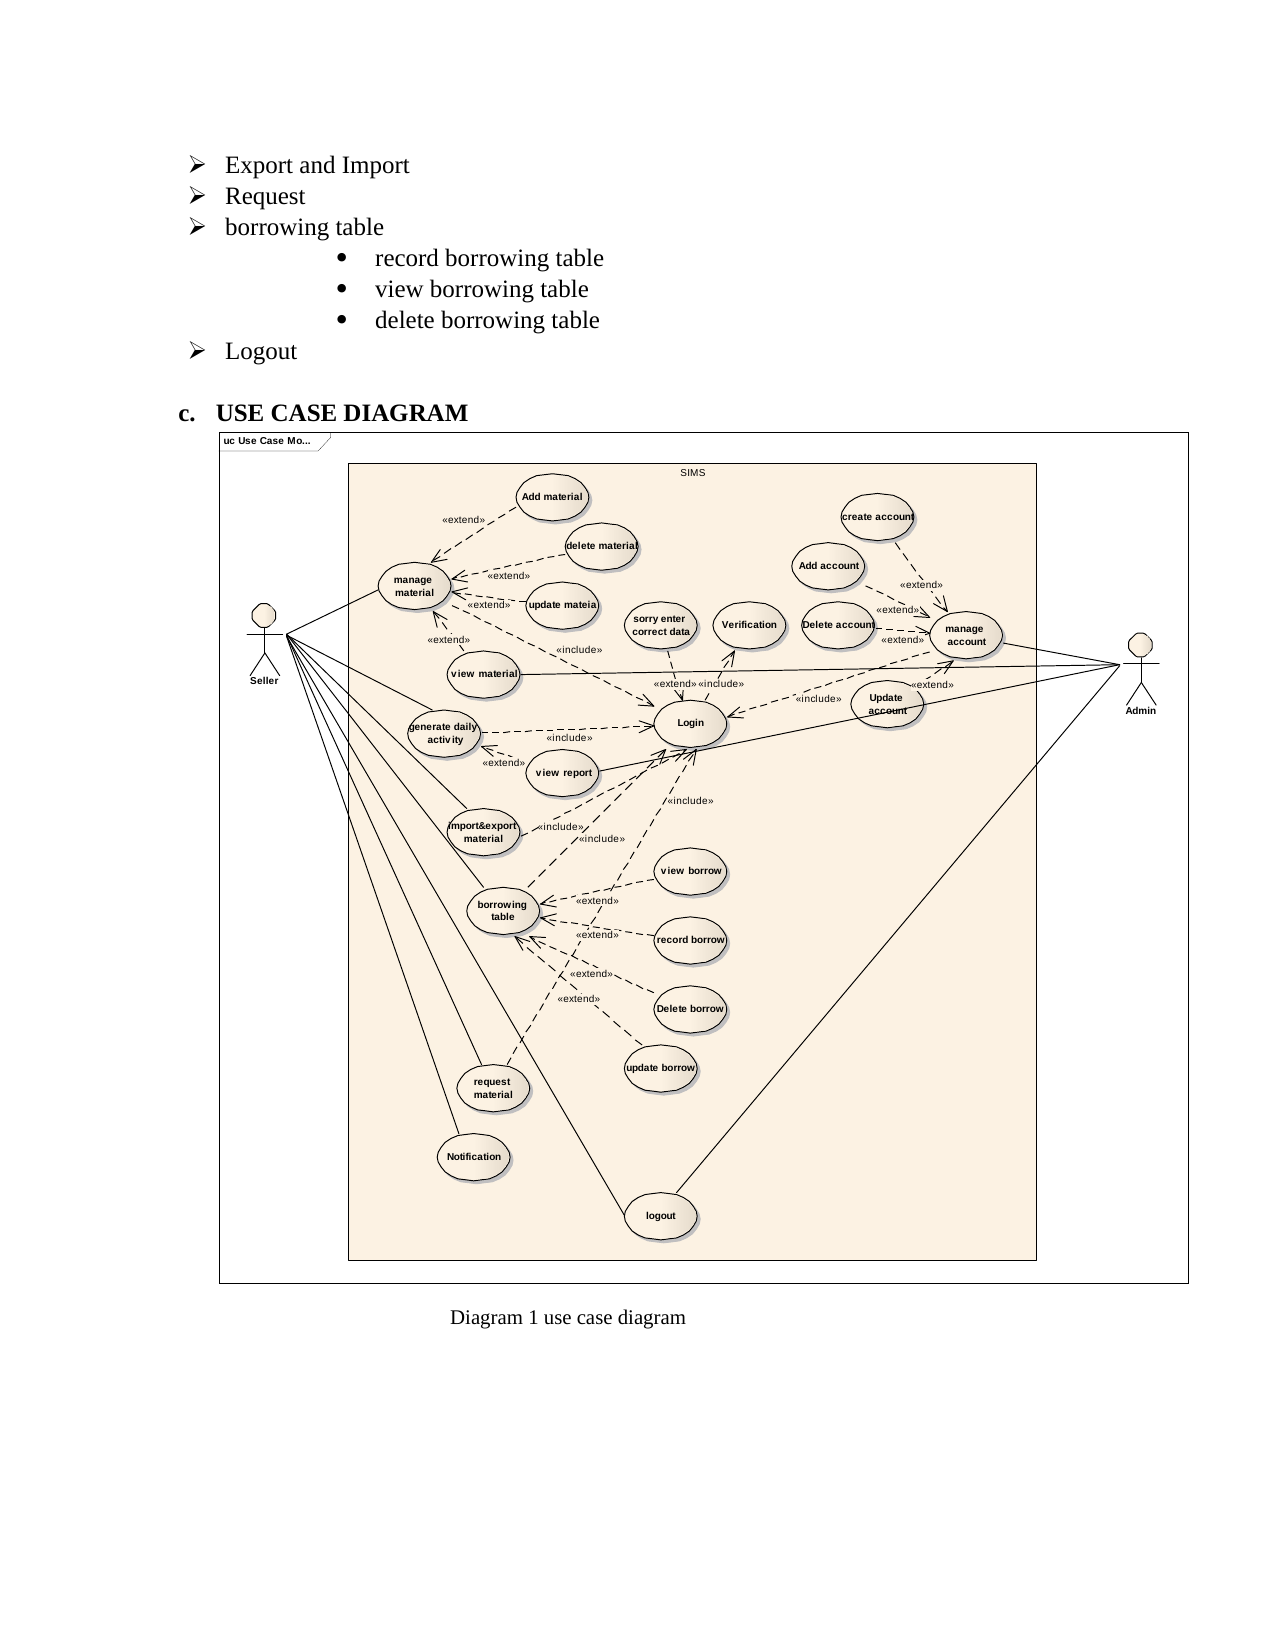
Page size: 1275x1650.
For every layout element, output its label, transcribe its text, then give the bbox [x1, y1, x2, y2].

list delete borrowing table [337, 305, 1125, 334]
list record borrowing table [337, 243, 1125, 272]
list borrowing table [187, 212, 1125, 241]
list USE CASE DIAGRAM [178, 398, 1125, 427]
list Logout [187, 336, 1125, 365]
list view borrowing table [337, 274, 1125, 303]
text Diagram 1 use case diagram [375, 1305, 1125, 1329]
list Request [187, 181, 1125, 210]
list Export and Import [187, 150, 1125, 179]
